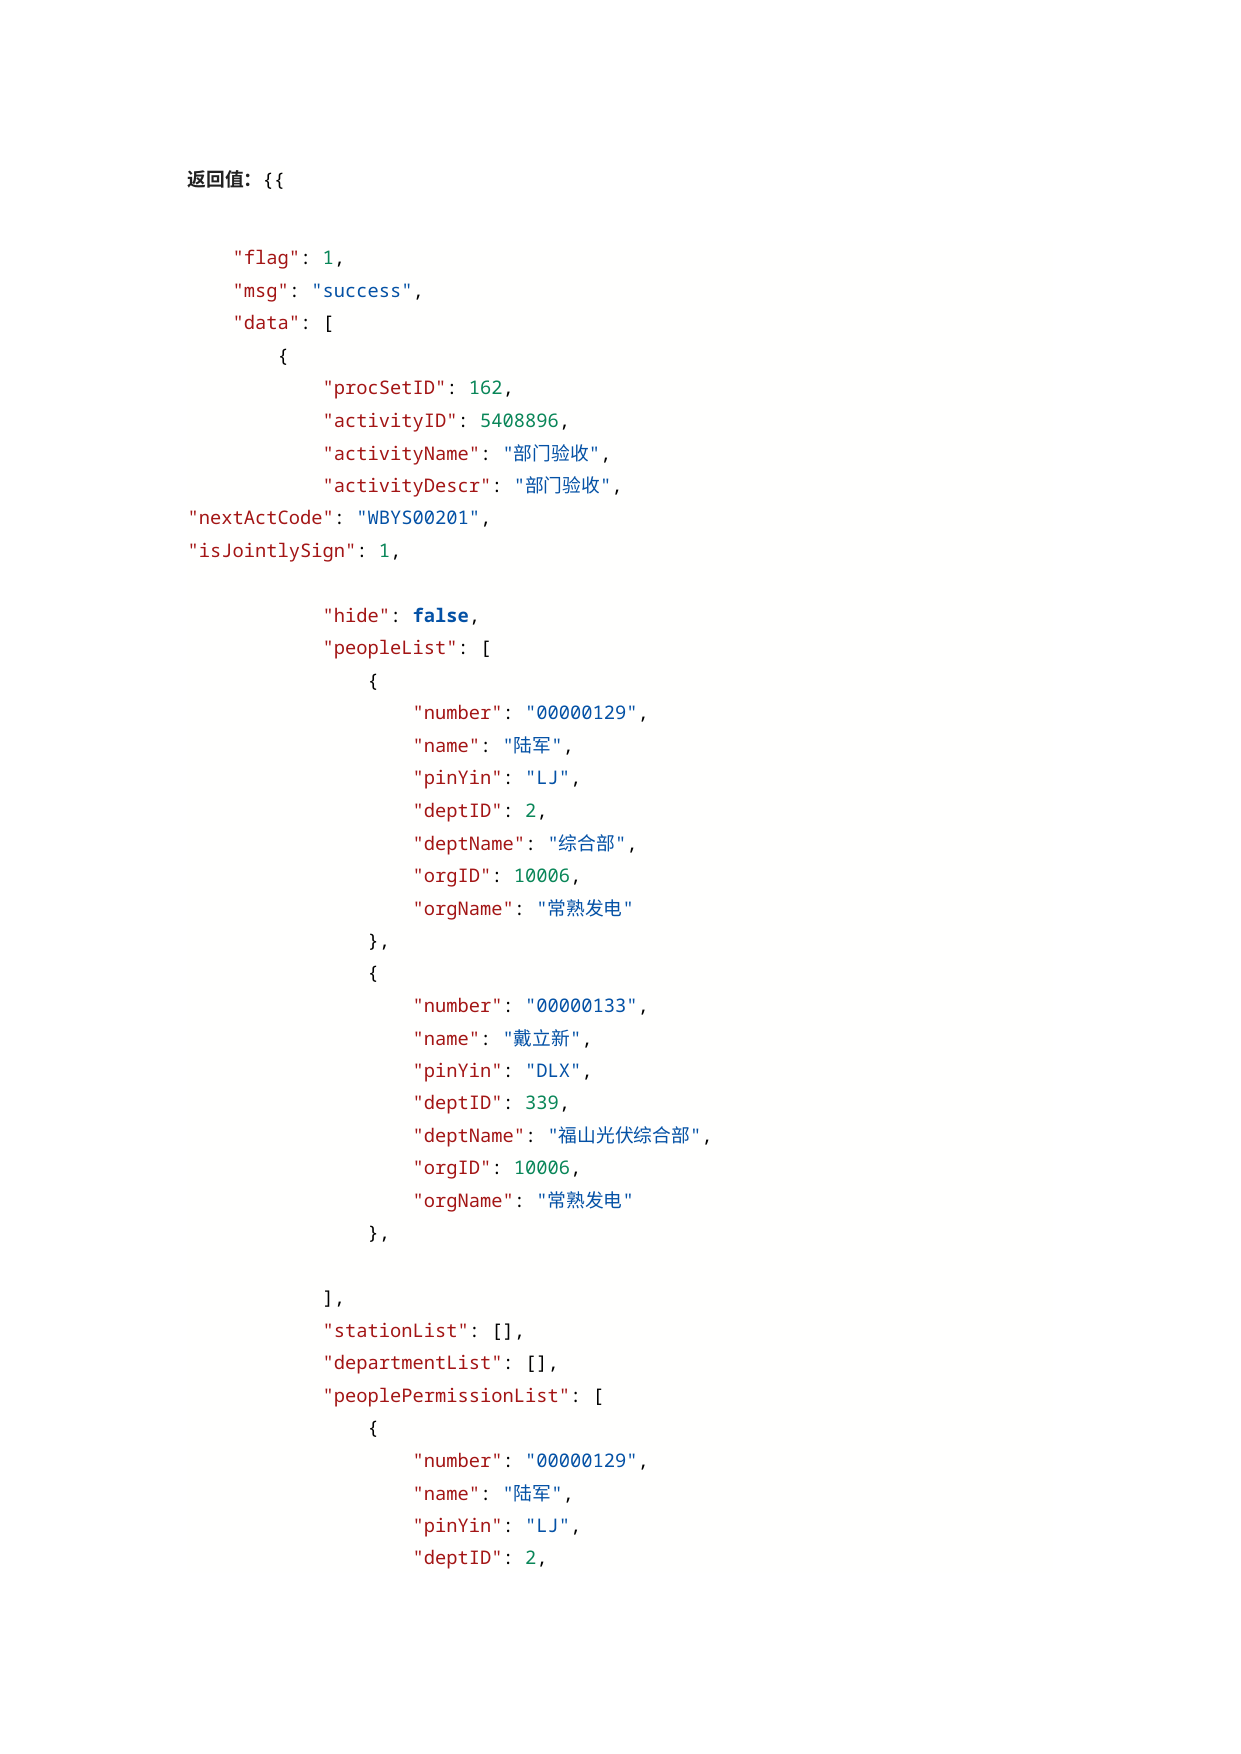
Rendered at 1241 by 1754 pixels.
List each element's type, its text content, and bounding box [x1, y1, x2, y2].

text "orgID": 10006, [187, 858, 1053, 891]
text { [187, 956, 1053, 988]
text "activityID": 5408896, [187, 403, 1053, 436]
text "pinYin": "LJ", [187, 761, 1053, 793]
text { [187, 663, 1053, 696]
text "peopleList": [ [187, 631, 1053, 663]
text "pinYin": "DLX", [187, 1053, 1053, 1086]
text "nextActCode": "WBYS00201", [187, 501, 1053, 533]
text "msg": "success", [187, 273, 1053, 306]
text "activityName": "部门验收", [187, 436, 1053, 468]
text "flag": 1, [187, 241, 1053, 273]
text "isJointlySign": 1, [187, 533, 1053, 566]
text "data": [ [187, 306, 1053, 338]
text "departmentList": [], [187, 1346, 1053, 1378]
text }, [187, 1216, 1053, 1248]
text "deptName": "福山光伏综合部", [187, 1118, 1053, 1151]
text { [187, 1411, 1053, 1443]
text "deptID": 2, [187, 793, 1053, 826]
text "orgName": "常熟发电" [187, 891, 1053, 923]
subtitle 返回值：{{ [187, 162, 1053, 194]
text "orgName": "常熟发电" [187, 1183, 1053, 1216]
text ], [187, 1281, 1053, 1313]
text "name": "陆军", [187, 1476, 1053, 1508]
text "hide": false, [187, 598, 1053, 631]
text "activityDescr": "部门验收", [187, 468, 1053, 501]
text "name": "陆军", [187, 728, 1053, 761]
text "procSetID": 162, [187, 371, 1053, 403]
text "number": "00000129", [187, 1443, 1053, 1476]
text "deptName": "综合部", [187, 826, 1053, 858]
text "peoplePermissionList": [ [187, 1378, 1053, 1411]
text { [187, 338, 1053, 371]
text "deptID": 2, [187, 1541, 1053, 1573]
text "pinYin": "LJ", [187, 1508, 1053, 1541]
text "stationList": [], [187, 1313, 1053, 1346]
text "orgID": 10006, [187, 1151, 1053, 1183]
text }, [187, 923, 1053, 956]
text "deptID": 339, [187, 1086, 1053, 1118]
text "number": "00000129", [187, 696, 1053, 728]
text "name": "戴立新", [187, 1021, 1053, 1053]
text "number": "00000133", [187, 988, 1053, 1021]
